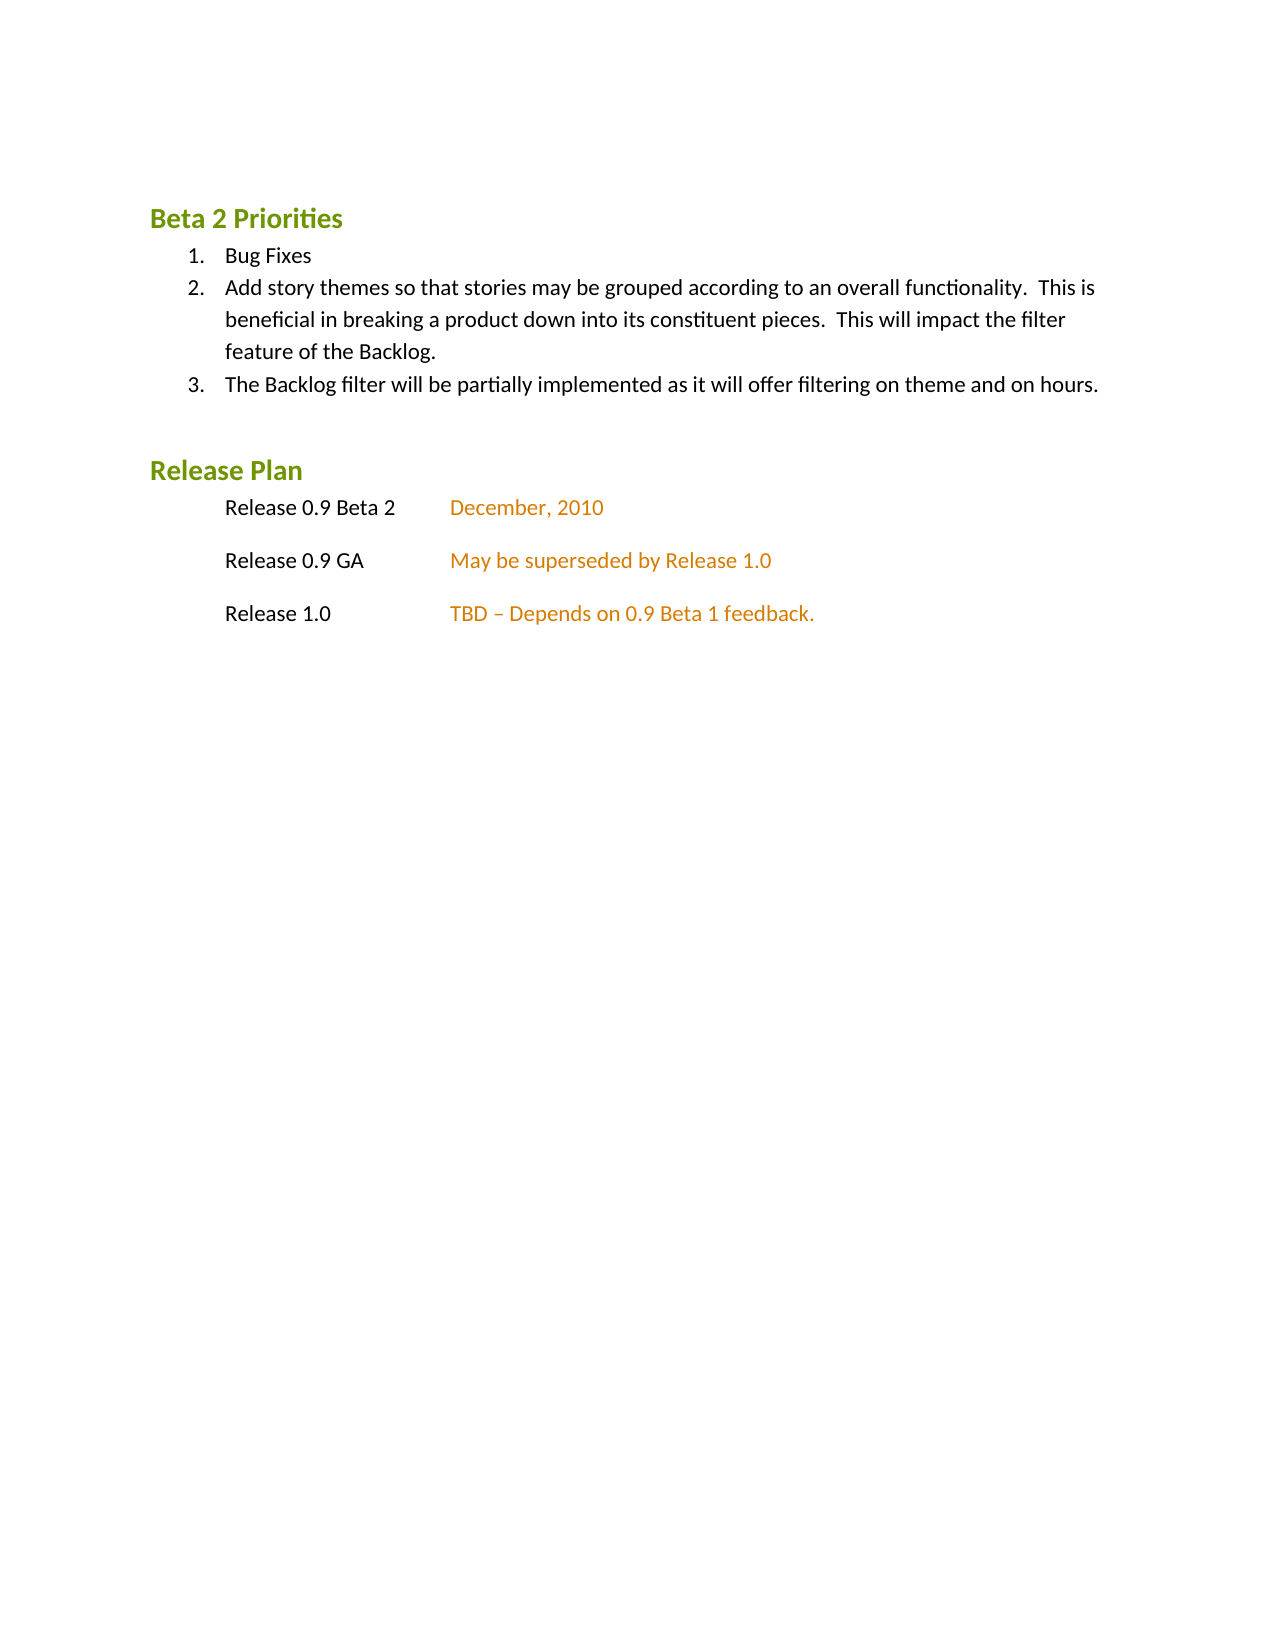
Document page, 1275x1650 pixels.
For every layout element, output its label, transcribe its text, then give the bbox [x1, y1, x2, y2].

subtitle Beta 2 Priorities [150, 200, 1125, 236]
text Release 0.9 Beta 2 December, 2010 [225, 493, 1125, 521]
text Release 0.9 GA May be superseded by Release 1.0 [225, 546, 1125, 574]
list The Backlog filter will be partially implemented as it will offer filtering on theme and on hours. [187, 370, 1125, 398]
text Release 1.0 TBD – Depends on 0.9 Beta 1 feedback. [150, 599, 1125, 627]
subtitle Release Plan [150, 452, 1125, 487]
list Add story themes so that stories may be grouped according to an overall functionality. This is beneficial in breaking a product down into its constituent pieces. This will impact the filter feature of the Backlog. [187, 273, 1125, 366]
list Bug Fixes [187, 241, 1125, 269]
